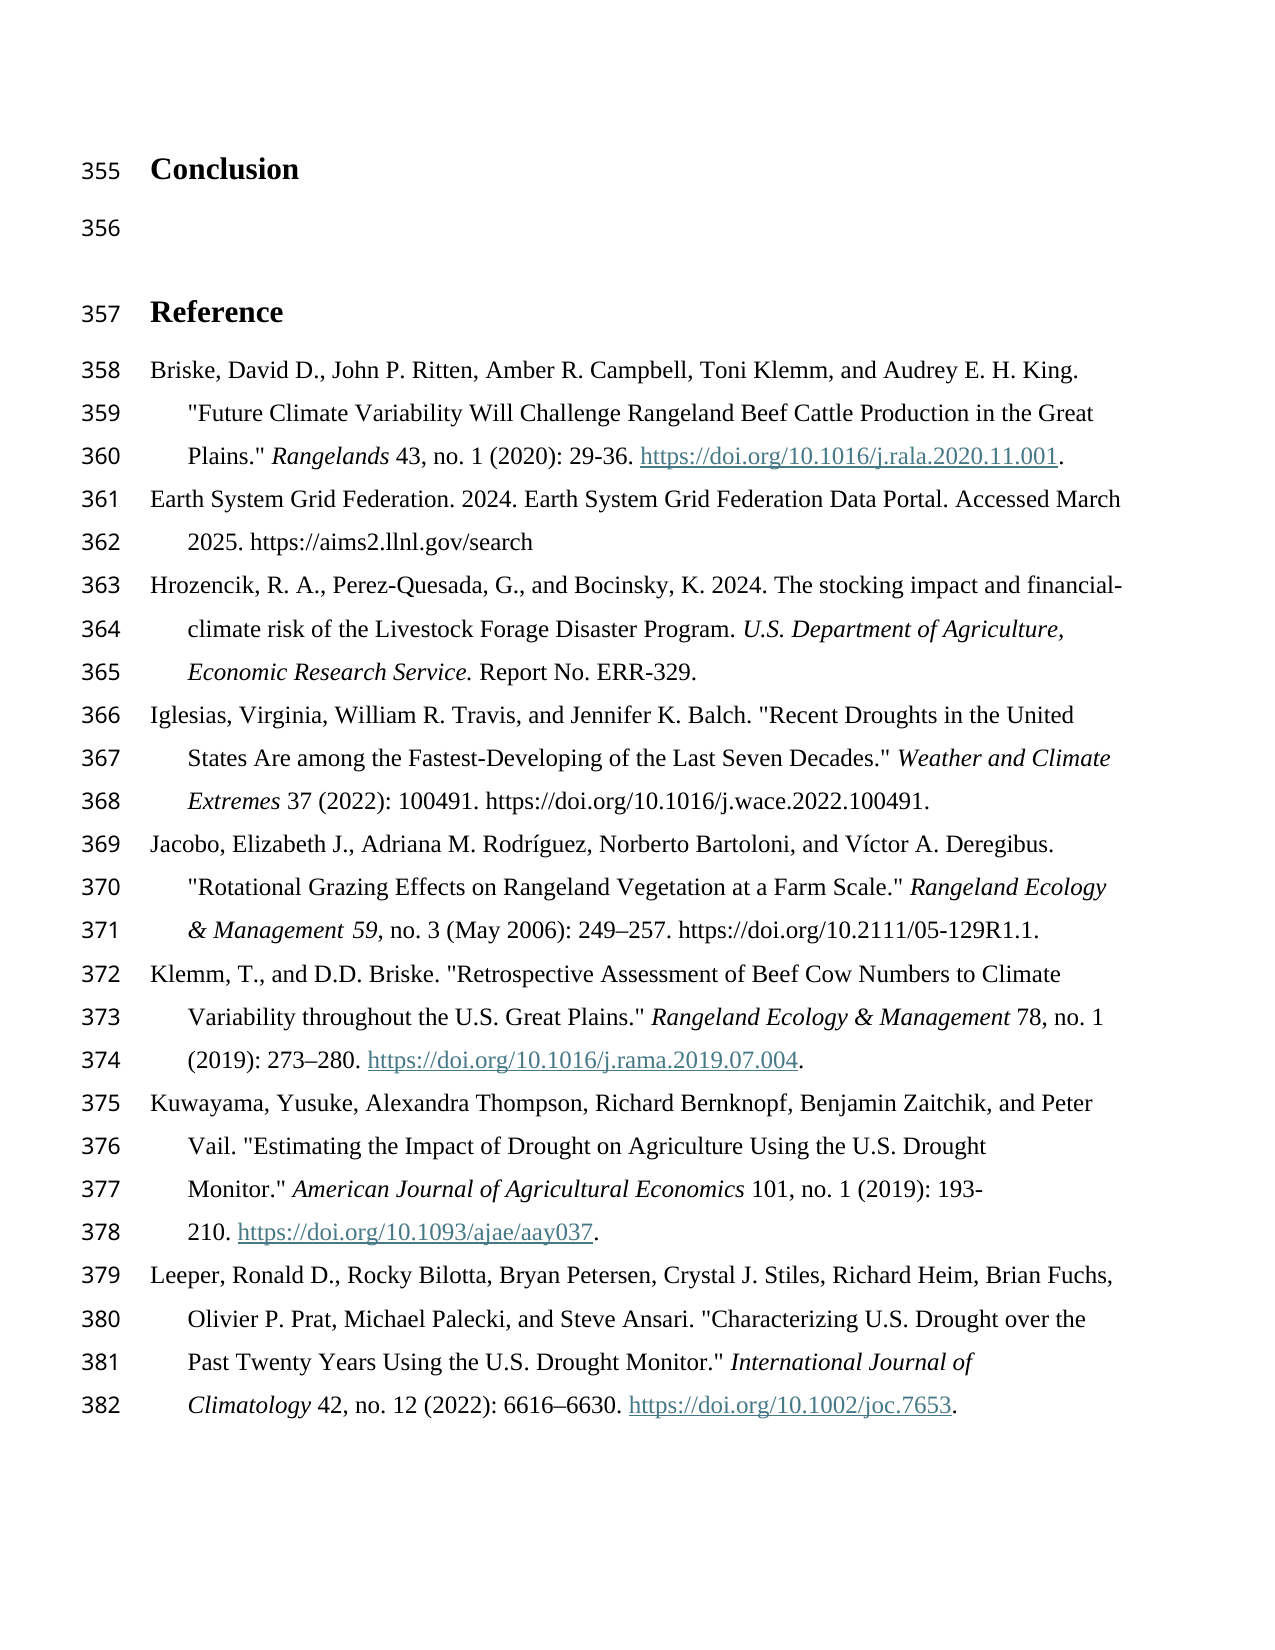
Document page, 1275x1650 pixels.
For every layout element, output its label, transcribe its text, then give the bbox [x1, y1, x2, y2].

text Earth System Grid Federation. 2024. Earth System Grid Federation Data Portal. Accessed March 2025. https://aims2.llnl.gov/search [150, 484, 1125, 556]
text Hrozencik, R. A., Perez-Quesada, G., and Bocinsky, K. 2024. The stocking impact and financial- climate risk of the Livestock Forage Disaster Program. U.S. Department of Agriculture, Economic Research Service. Report No. ERR-329. [150, 571, 1125, 686]
text Iglesias, Virginia, William R. Travis, and Jennifer K. Balch. "Recent Droughts in the United States Are among the Fastest-Developing of the Last Seven Decades." Weather and Climate Extremes 37 (2022): 100491. https://doi.org/10.1016/j.wace.2022.100491. [150, 700, 1125, 815]
text Leeper, Ronald D., Rocky Bilotta, Bryan Petersen, Crystal J. Stiles, Richard Heim, Brian Fuchs, Olivier P. Prat, Michael Palecki, and Steve Ansari. "Characterizing U.S. Drought over the Past Twenty Years Using the U.S. Drought Monitor." International Journal of Climatology 42, no. 12 (2022): 6616–6630. https://doi.org/10.1002/joc.7653. [150, 1261, 1125, 1419]
subtitle Conclusion [150, 150, 1125, 186]
text Kuwayama, Yusuke, Alexandra Thompson, Richard Bernknopf, Benjamin Zaitchik, and Peter Vail. "Estimating the Impact of Drought on Agriculture Using the U.S. Drought Monitor." American Journal of Agricultural Economics 101, no. 1 (2019): 193-210. https://doi.org/10.1093/ajae/aay037. [150, 1088, 1125, 1246]
text Briske, David D., John P. Ritten, Amber R. Campbell, Toni Klemm, and Audrey E. H. King. "Future Climate Variability Will Challenge Rangeland Beef Cattle Production in the Great Plains." Rangelands 43, no. 1 (2020): 29-36. https://doi.org/10.1016/j.rala.2020.11.001. [150, 355, 1125, 470]
text Klemm, T., and D.D. Briske. "Retrospective Assessment of Beef Cow Numbers to Climate Variability throughout the U.S. Great Plains." Rangeland Ecology & Management 78, no. 1 (2019): 273–280. https://doi.org/10.1016/j.rama.2019.07.004. [150, 959, 1125, 1074]
subtitle Reference [150, 293, 1125, 329]
text Jacobo, Elizabeth J., Adriana M. Rodríguez, Norberto Bartoloni, and Víctor A. Deregibus. "Rotational Grazing Effects on Rangeland Vegetation at a Farm Scale." Rangeland Ecology & Management 59, no. 3 (May 2006): 249–257. https://doi.org/10.2111/05-129R1.1. [150, 829, 1125, 944]
